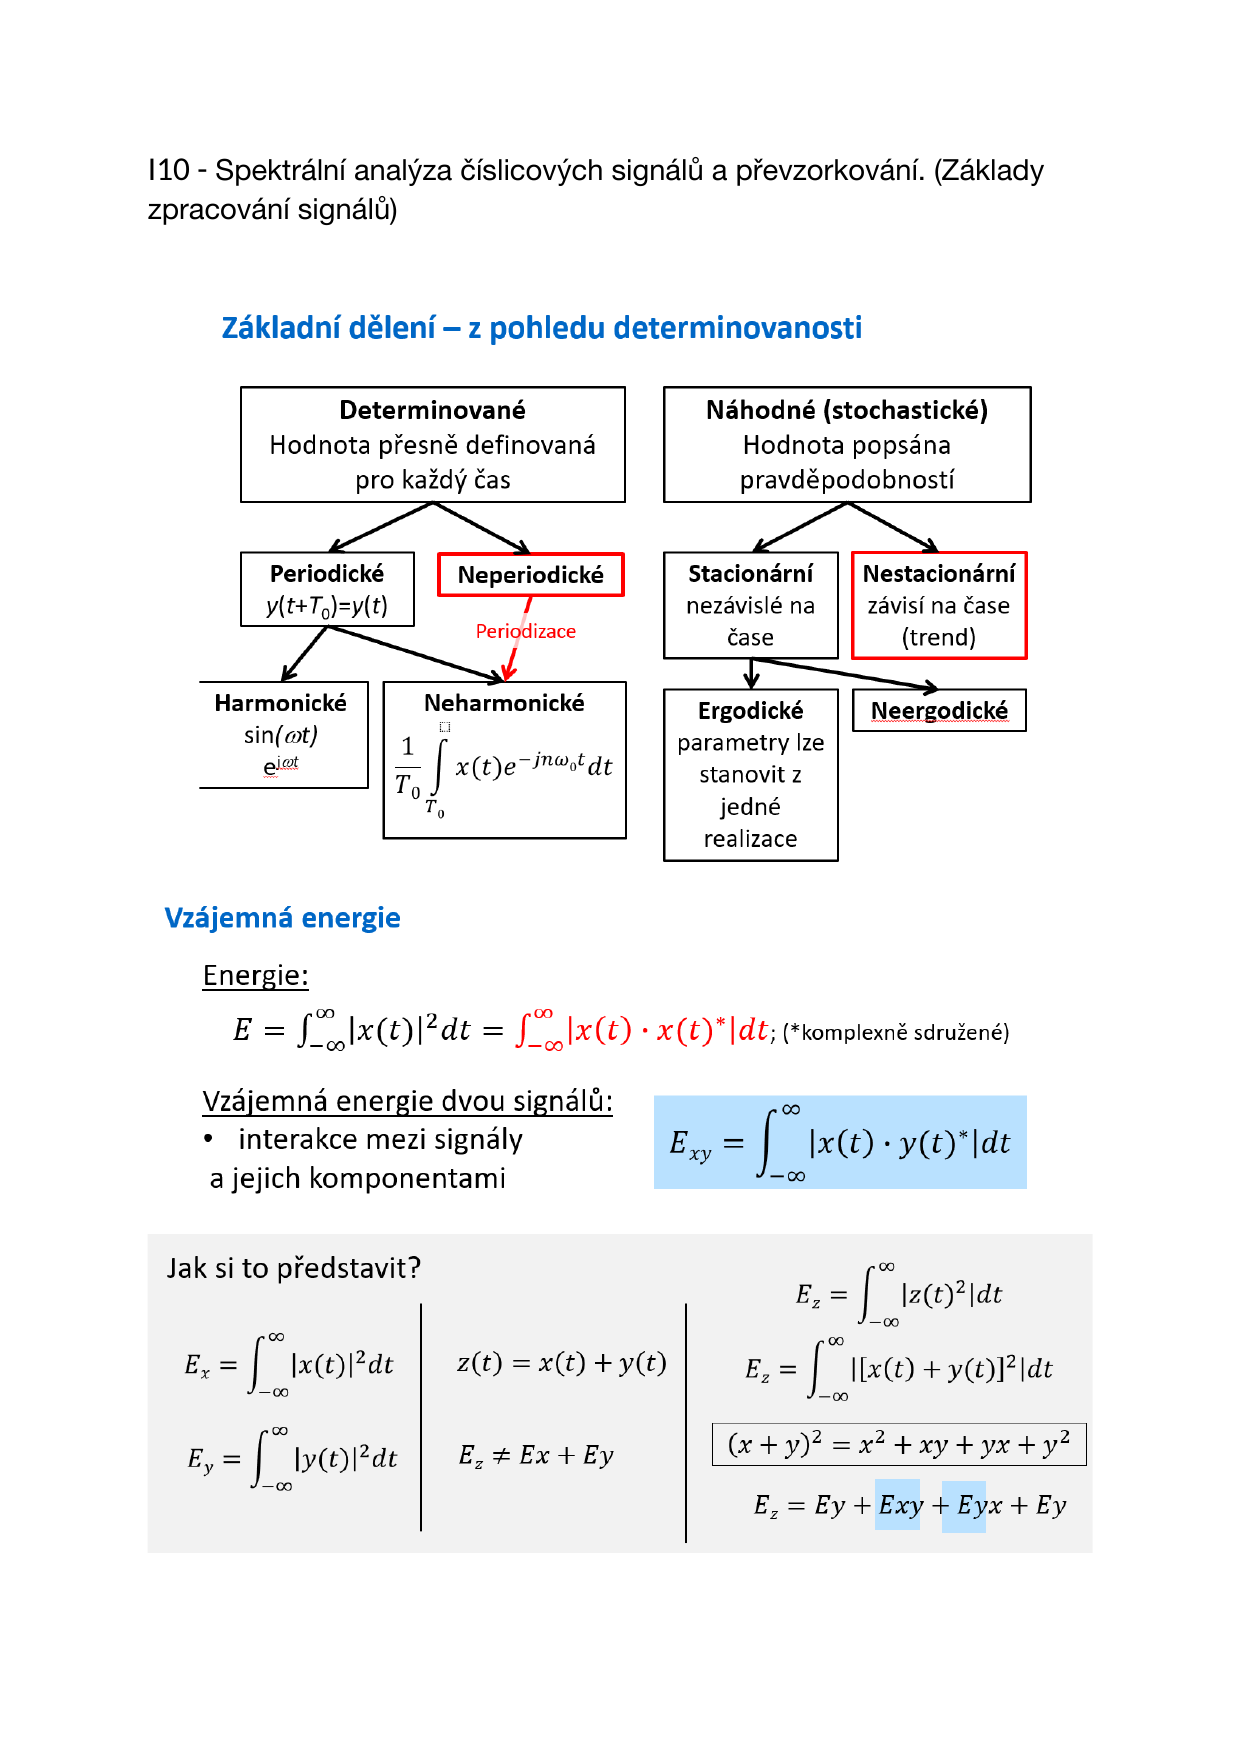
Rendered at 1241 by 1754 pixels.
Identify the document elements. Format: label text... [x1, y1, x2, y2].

picture [147, 900, 1093, 1553]
picture [199, 303, 1041, 882]
text I10 - Spektrální analýza číslicových signálů a převzorkování. (Základy zpracování signálů) [148, 148, 1093, 228]
